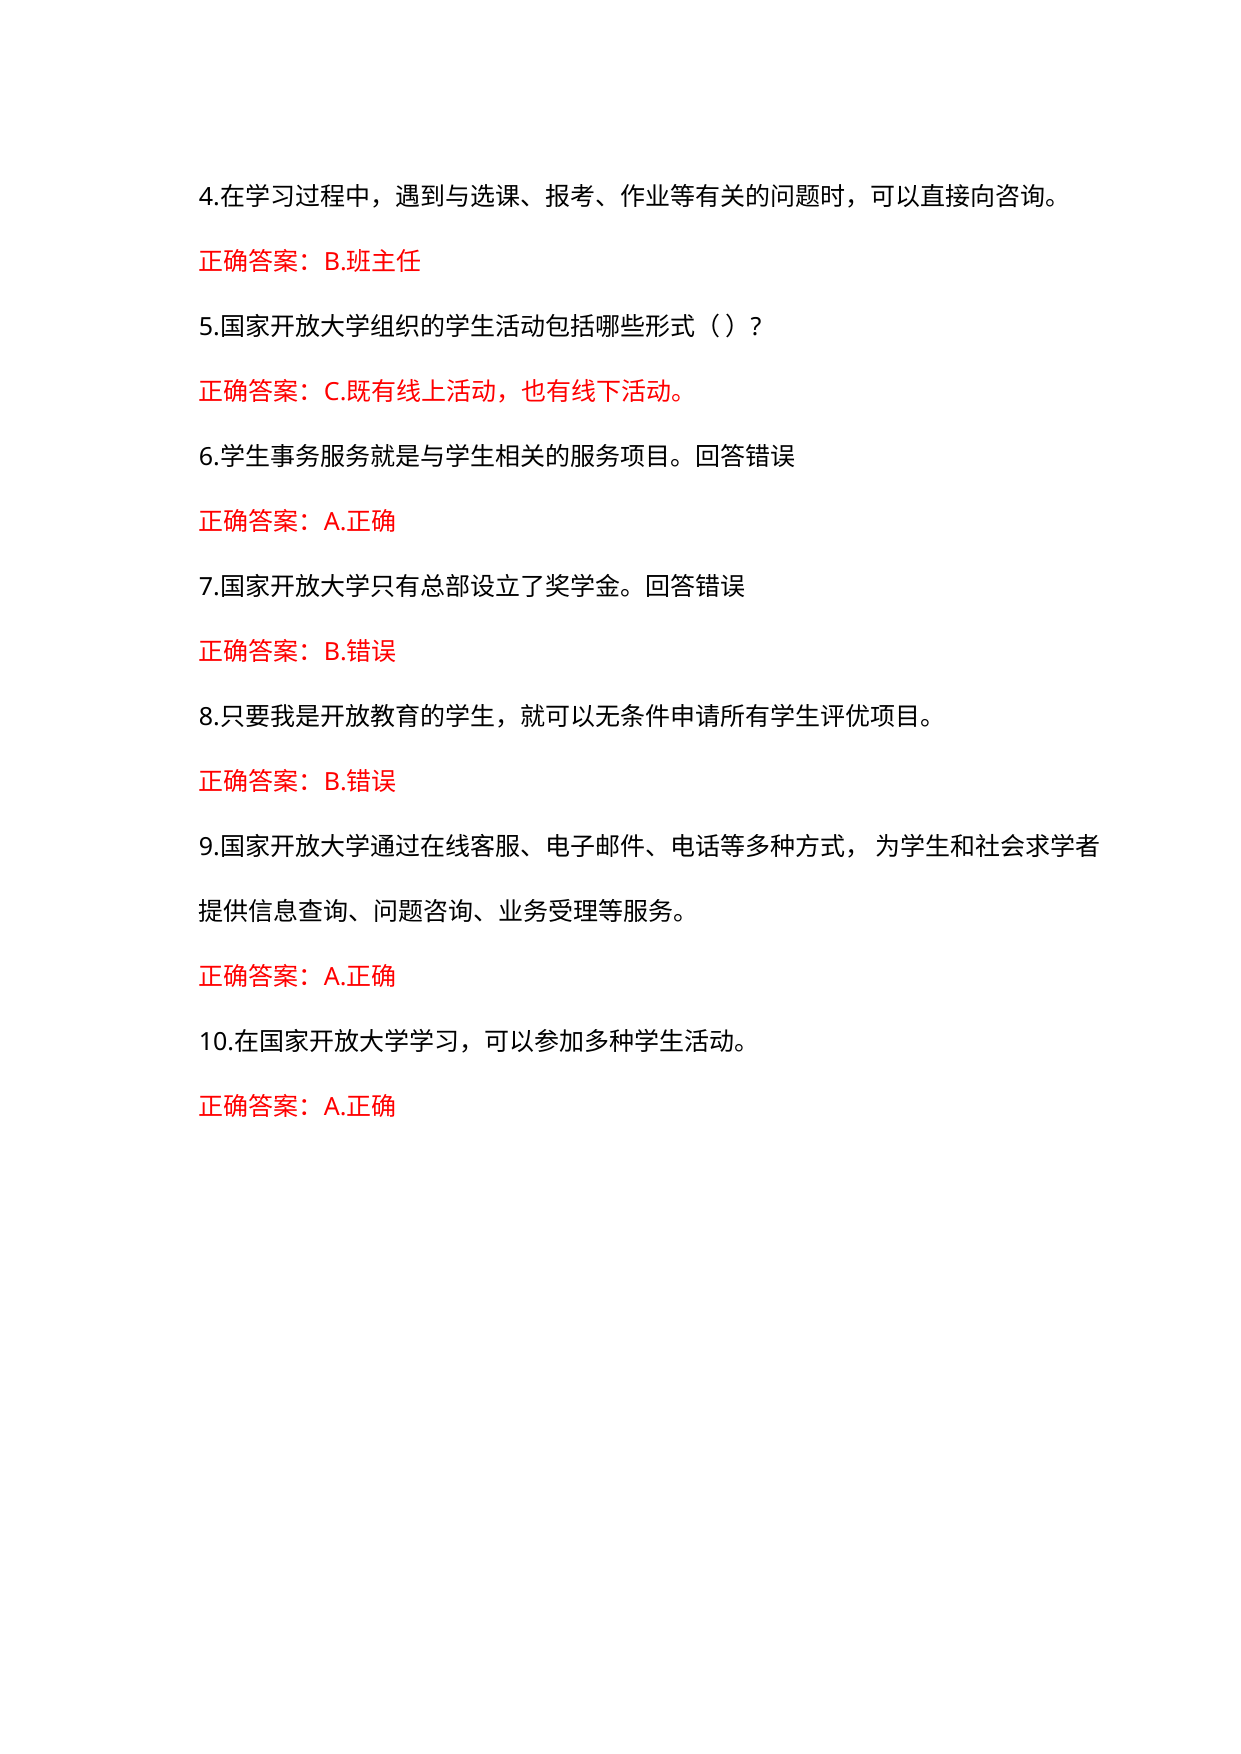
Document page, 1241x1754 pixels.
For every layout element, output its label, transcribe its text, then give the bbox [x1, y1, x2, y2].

table_cell 正确答案：B.错误 [188, 747, 1117, 812]
table_cell 正确答案：B.错误 [188, 617, 1117, 682]
table_cell 6.学生事务服务就是与学生相关的服务项目。回答错误 [188, 422, 1117, 487]
table_cell 7.国家开放大学只有总部设立了奖学金。回答错误 [188, 552, 1117, 617]
table_cell 10.在国家开放大学学习，可以参加多种学生活动。 [188, 1007, 1117, 1072]
table_cell 正确答案：A.正确 [188, 1072, 1117, 1137]
table_cell 正确答案：C.既有线上活动，也有线下活动。 [188, 357, 1117, 422]
table_cell 9.国家开放大学通过在线客服、电子邮件、电话等多种方式， 为学生和社会求学者提供信息查询、问题咨询、业务受理等服务。 [188, 812, 1117, 942]
table_cell 8.只要我是开放教育的学生，就可以无条件申请所有学生评优项目。 [188, 682, 1117, 747]
table_cell 正确答案：B.班主任 [188, 227, 1117, 292]
table_cell 正确答案：A.正确 [188, 487, 1117, 552]
table_cell 5.国家开放大学组织的学生活动包括哪些形式（ ）? [188, 292, 1117, 357]
table_cell 4.在学习过程中，遇到与选课、报考、作业等有关的问题时，可以直接向咨询。 [188, 162, 1117, 227]
table_cell 正确答案：A.正确 [188, 942, 1117, 1007]
